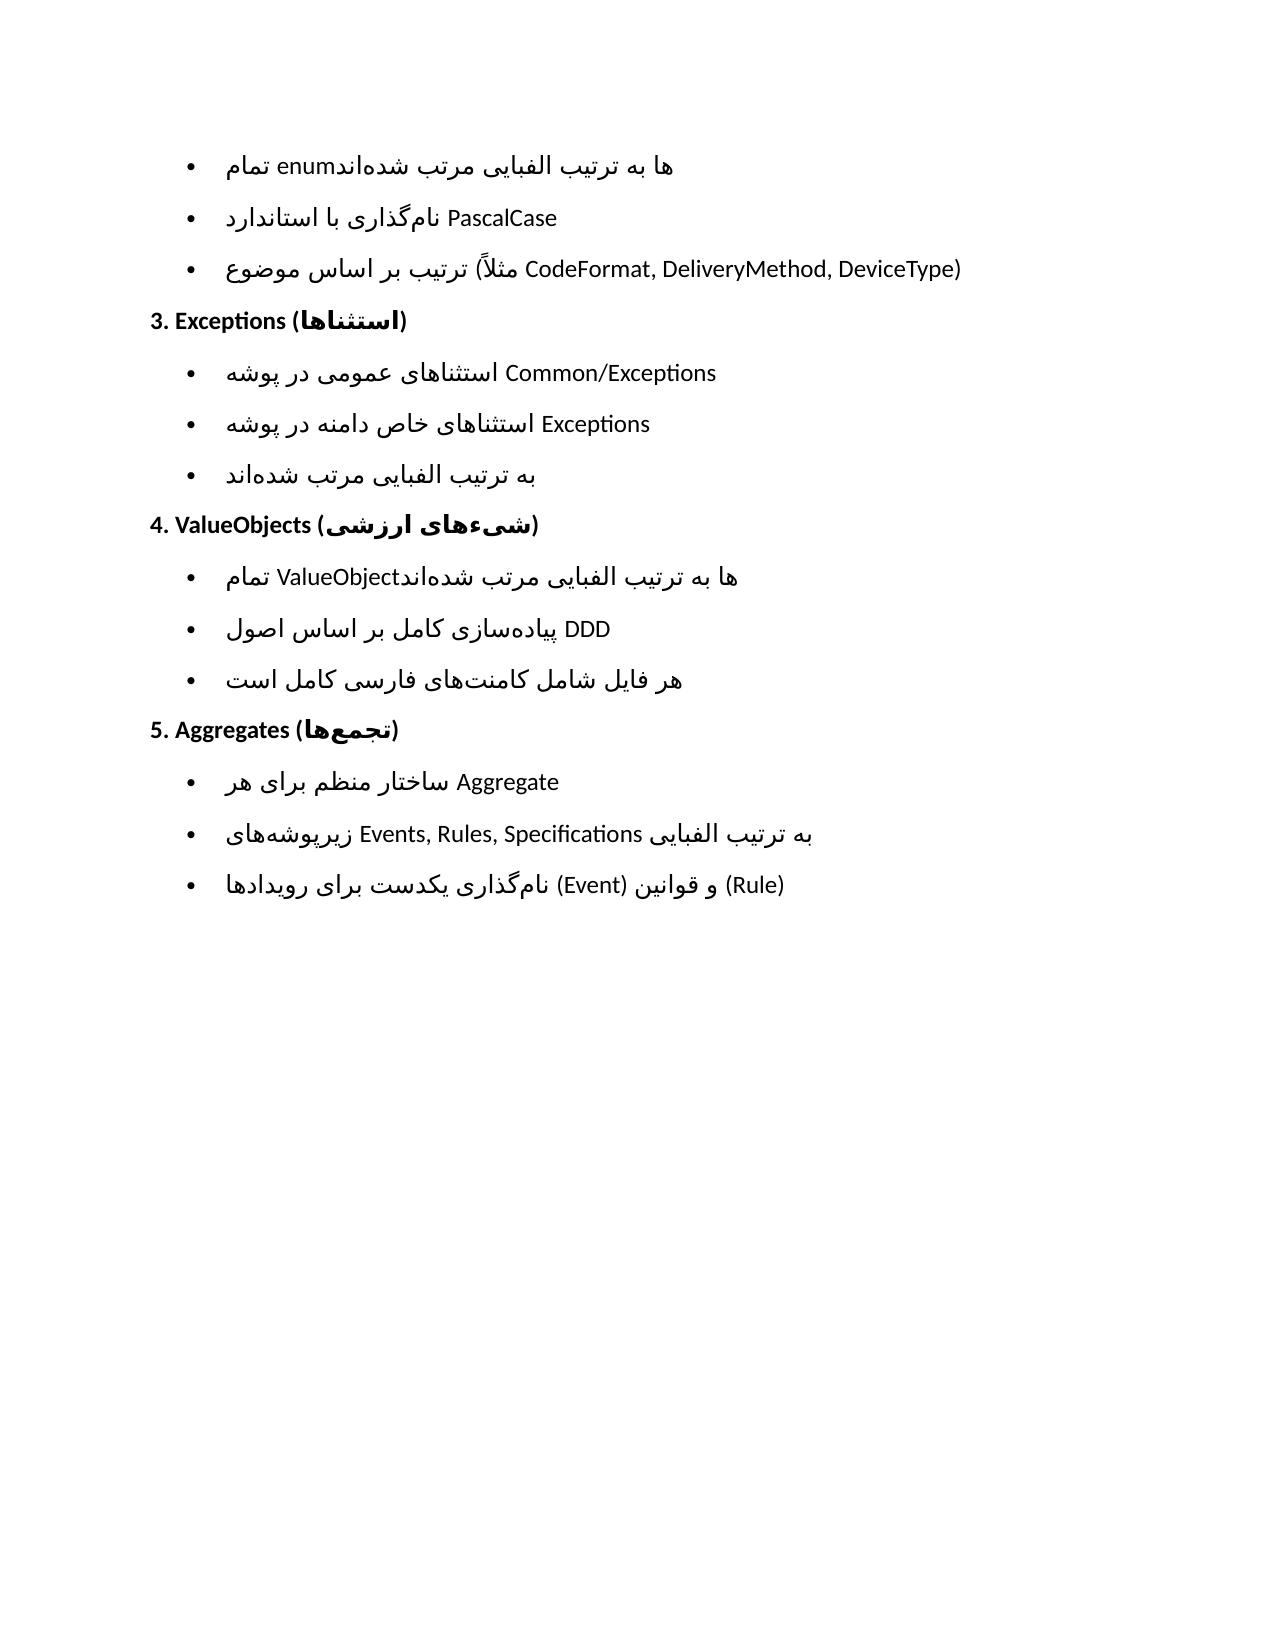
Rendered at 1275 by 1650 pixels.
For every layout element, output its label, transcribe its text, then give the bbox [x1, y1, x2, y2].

list پیاده‌سازی کامل بر اساس اصول DDD [187, 613, 1125, 643]
text 4. ValueObjects (شیء‌های ارزشی) [150, 510, 1125, 540]
list ترتیب بر اساس موضوع (مثلاً CodeFormat, DeliveryMethod, DeviceType) [187, 253, 1125, 284]
list هر فایل شامل کامنت‌های فارسی کامل است [187, 665, 1125, 693]
list استثناهای عمومی در پوشه Common/Exceptions [187, 357, 1125, 387]
list تمام enumها به ترتیب الفبایی مرتب شده‌اند [187, 150, 1125, 181]
list تمام ValueObjectها به ترتیب الفبایی مرتب شده‌اند [187, 561, 1125, 592]
list استثناهای خاص دامنه در پوشه Exceptions [187, 408, 1125, 439]
list نام‌گذاری یکدست برای رویدادها (Event) و قوانین (Rule) [187, 869, 1125, 900]
text 5. Aggregates (تجمع‌ها) [150, 714, 1125, 745]
text 3. Exceptions (استثناها) [150, 305, 1125, 336]
list ساختار منظم برای هر Aggregate [187, 766, 1125, 797]
list نام‌گذاری با استاندارد PascalCase [187, 202, 1125, 232]
list به ترتیب الفبایی مرتب شده‌اند [187, 460, 1125, 489]
list زیرپوشه‌های Events, Rules, Specifications به ترتیب الفبایی [187, 818, 1125, 848]
